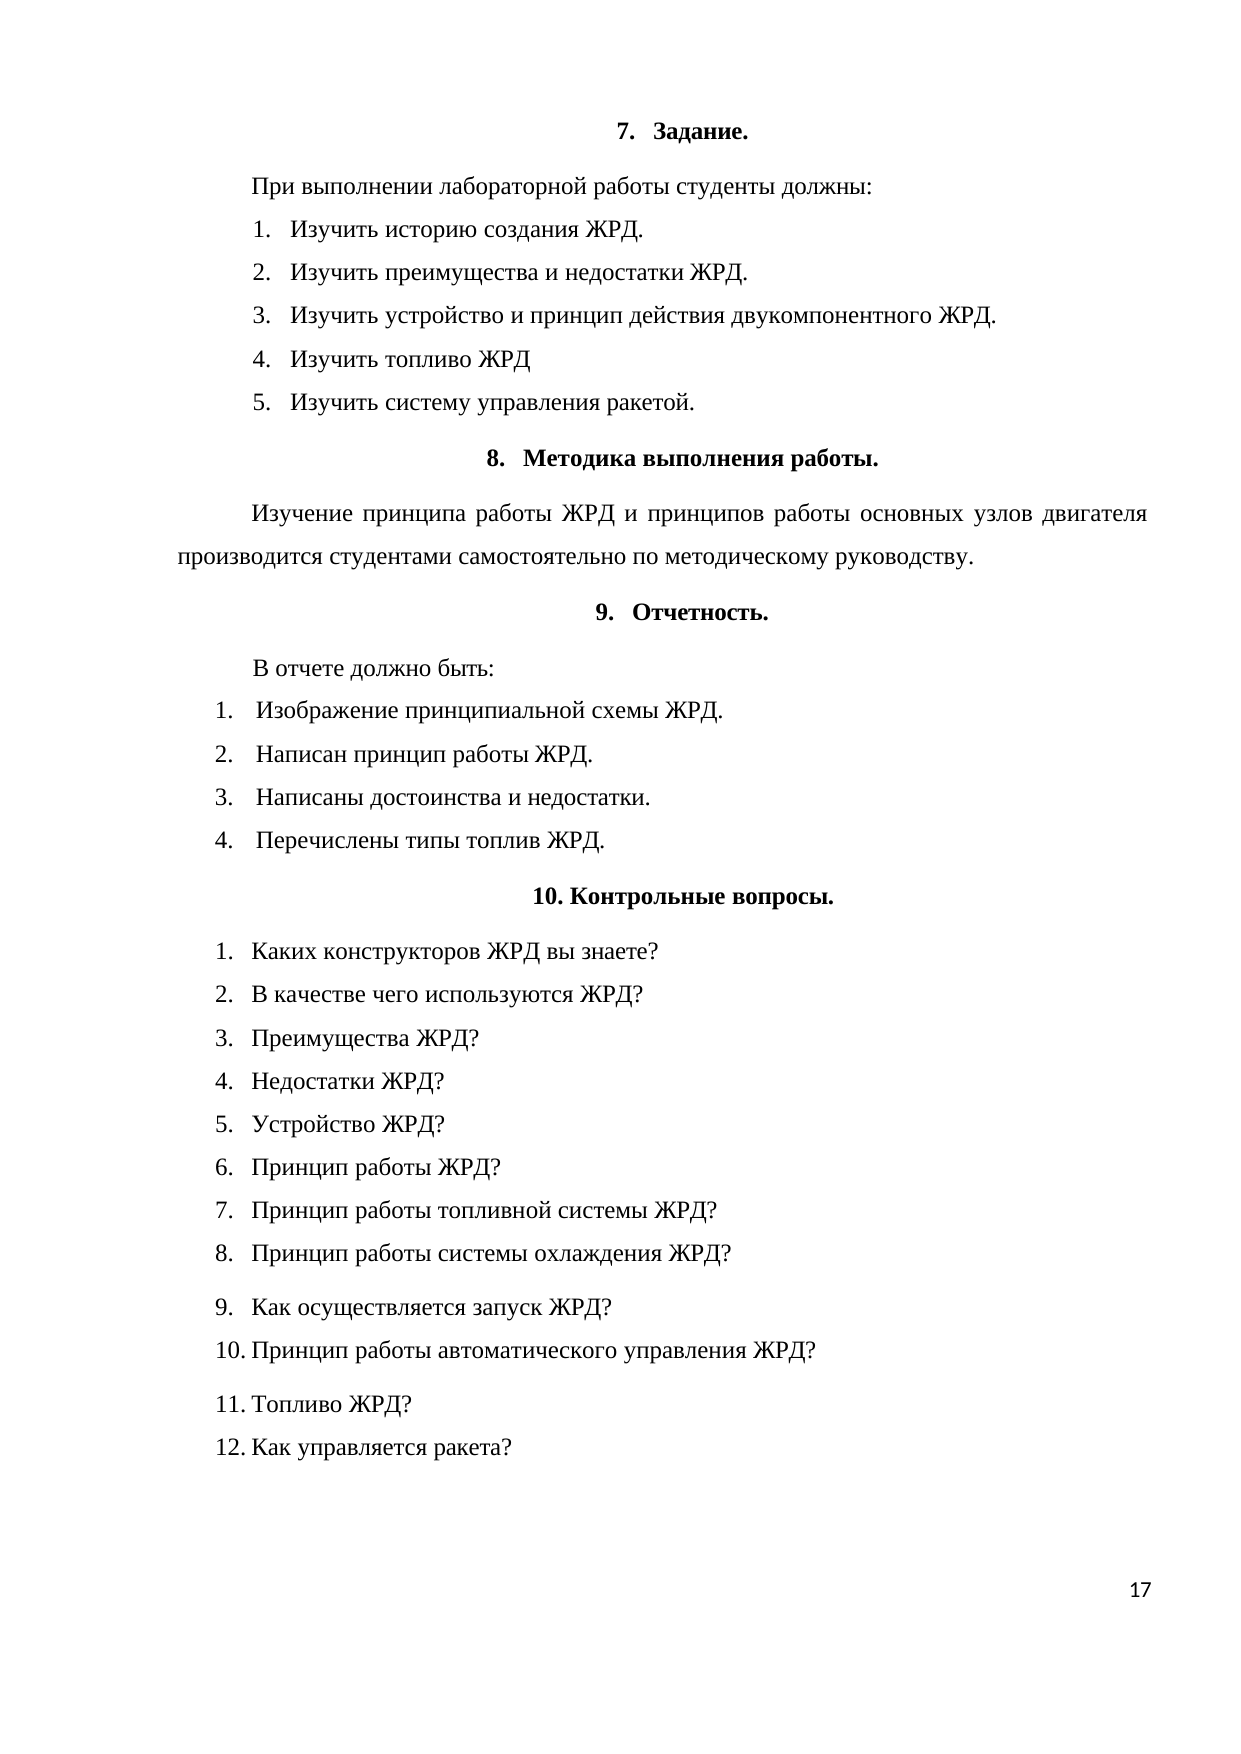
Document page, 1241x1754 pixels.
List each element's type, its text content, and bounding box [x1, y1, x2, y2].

list Преимущества ЖРД? [215, 1023, 1180, 1051]
list Как осуществляется запуск ЖРД? [215, 1292, 1180, 1321]
list Изучить устройство и принцип действия двукомпонентного ЖРД. [252, 301, 1180, 329]
list Принцип работы топливной системы ЖРД? [215, 1195, 1180, 1224]
list Как управляется ракета? [215, 1432, 1180, 1461]
list Изучить систему управления ракетой. [252, 387, 1180, 416]
list Изображение принципиальной схемы ЖРД. [214, 696, 1180, 724]
list Изучить топливо ЖРД [252, 344, 1180, 372]
list Принцип работы системы охлаждения ЖРД? [215, 1238, 1180, 1267]
text При выполнении лабораторной работы студенты должны: [251, 171, 1180, 200]
list Топливо ЖРД? [215, 1389, 1180, 1418]
text В отчете должно быть: [252, 653, 1180, 681]
list Принцип работы ЖРД? [215, 1152, 1180, 1181]
subtitle Отчетность. [595, 597, 1180, 626]
list Перечислены типы топлив ЖРД. [214, 825, 1180, 854]
list Устройство ЖРД? [215, 1109, 1180, 1138]
list Каких конструкторов ЖРД вы знаете? [215, 936, 1180, 965]
list Написан принцип работы ЖРД. [214, 739, 1180, 768]
list Принцип работы автоматического управления ЖРД? [215, 1335, 1180, 1364]
subtitle Методика выполнения работы. [486, 443, 1180, 472]
list Недостатки ЖРД? [215, 1066, 1180, 1094]
list В качестве чего используются ЖРД? [215, 979, 1180, 1008]
list Изучить преимущества и недостатки ЖРД. [252, 257, 1180, 286]
subtitle 10. Контрольные вопросы. [532, 881, 1180, 910]
list Изучить историю создания ЖРД. [252, 214, 1180, 243]
text Изучение принципа работы ЖРД и принципов работы основных узлов двигателя производится студентами самостоятельно по методическому руководству. [177, 498, 1180, 570]
subtitle Задание. [616, 116, 1180, 145]
list Написаны достоинства и недостатки. [214, 782, 1180, 811]
